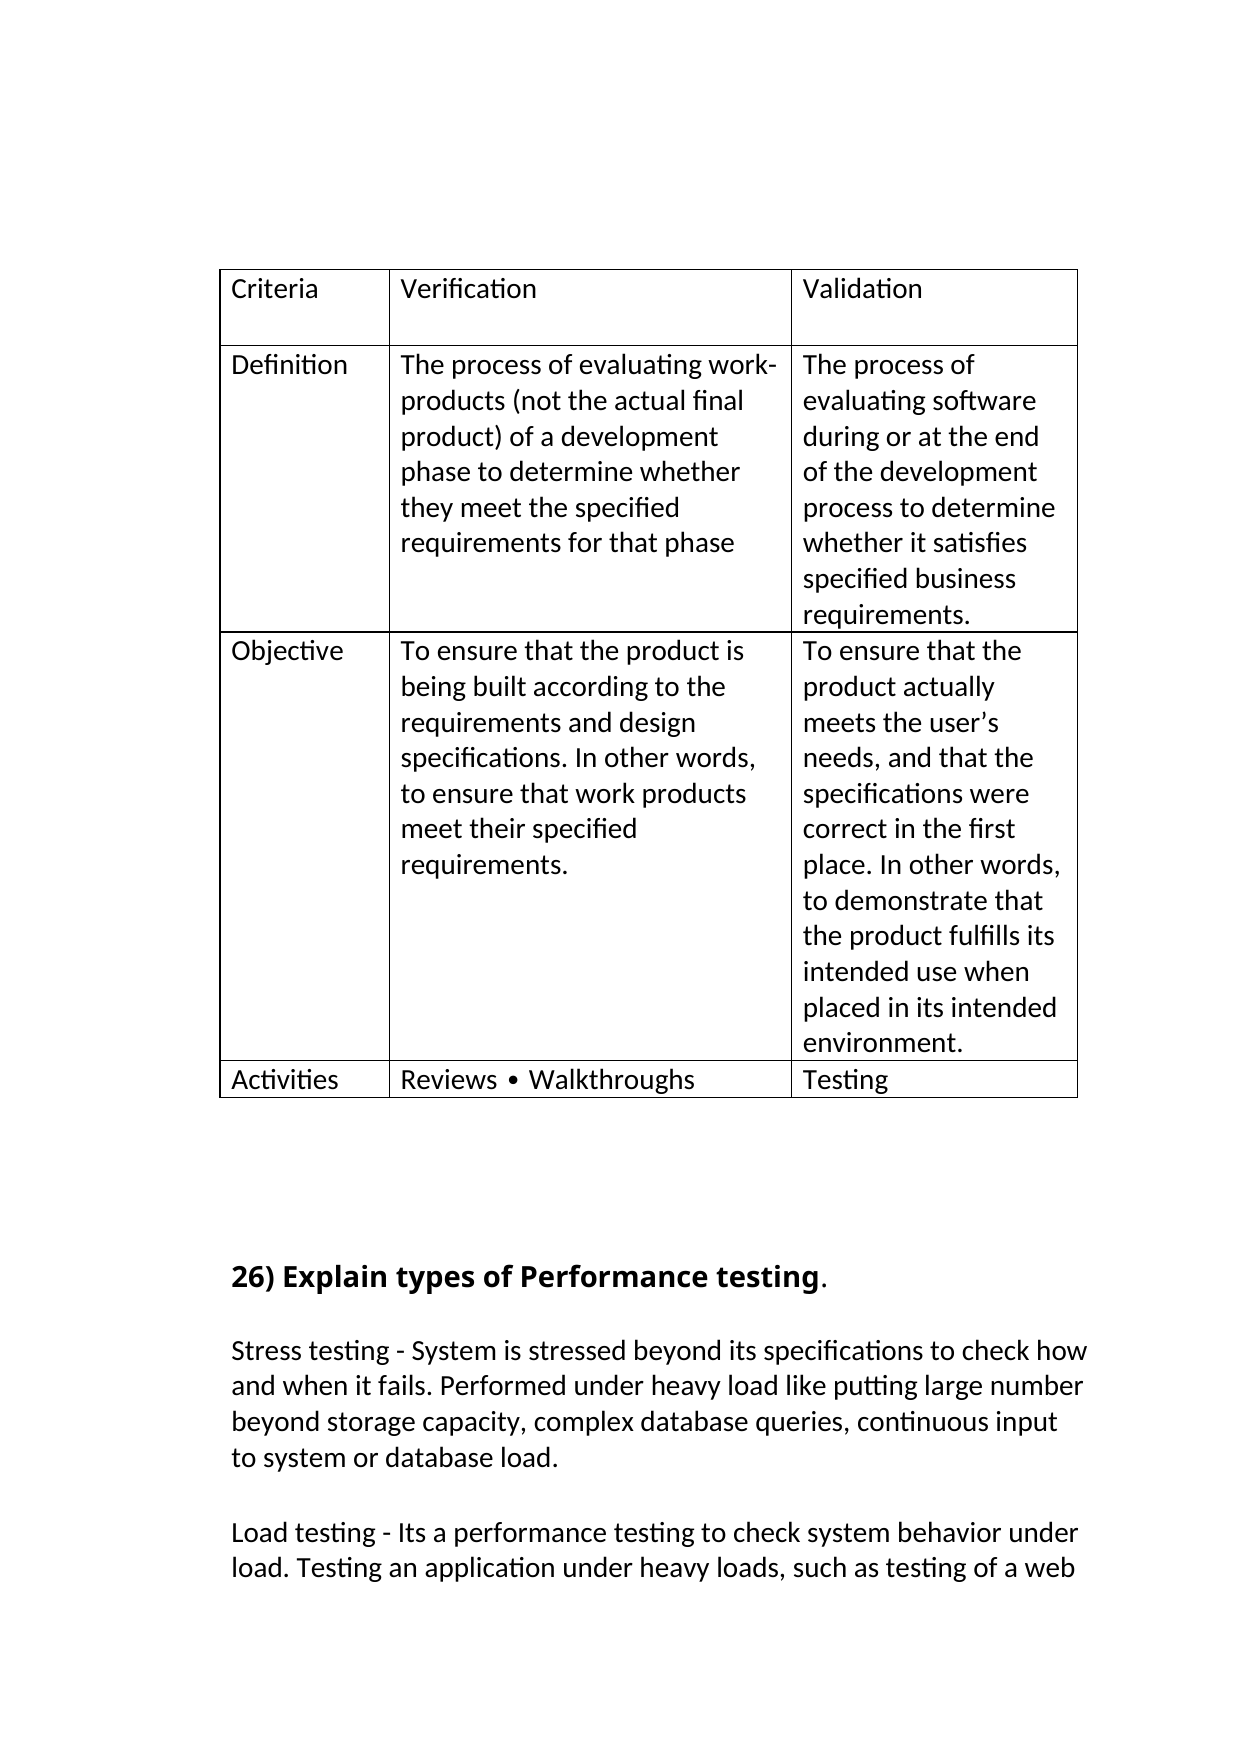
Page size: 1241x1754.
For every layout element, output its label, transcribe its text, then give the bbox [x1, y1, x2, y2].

list 26) Explain types of Performance testing. [231, 1256, 1090, 1296]
table_header Criteria [221, 270, 389, 345]
table_cell The process of evaluating software during or at the end of the development process to determine whether it satisfies specified business requirements. [792, 346, 1077, 631]
list Stress testing - System is stressed beyond its specifications to check how and when it fails. Performed under heavy load like putting large number beyond storage capacity, complex database queries, continuous input to system or database load. [231, 1332, 1090, 1474]
table_cell The process of evaluating work-products (not the actual final product) of a development phase to determine whether they meet the specified requirements for that phase [390, 346, 791, 631]
table_cell Objective [221, 633, 389, 1060]
table_header Validation [792, 270, 1077, 345]
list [231, 1514, 1090, 1585]
table_cell To ensure that the product is being built according to the requirements and design specifications. In other words, to ensure that work products meet their specified requirements. [390, 633, 791, 1060]
table_cell Activities [221, 1061, 389, 1097]
table_cell Reviews ∙ Walkthroughs [390, 1061, 791, 1097]
table_cell Testing [792, 1061, 1077, 1097]
table_header Verification [390, 270, 791, 345]
table_cell Definition [221, 346, 389, 631]
table_cell To ensure that the product actually meets the user’s needs, and that the specifications were correct in the first place. In other words, to demonstrate that the product fulfills its intended use when placed in its intended environment. [792, 633, 1077, 1060]
